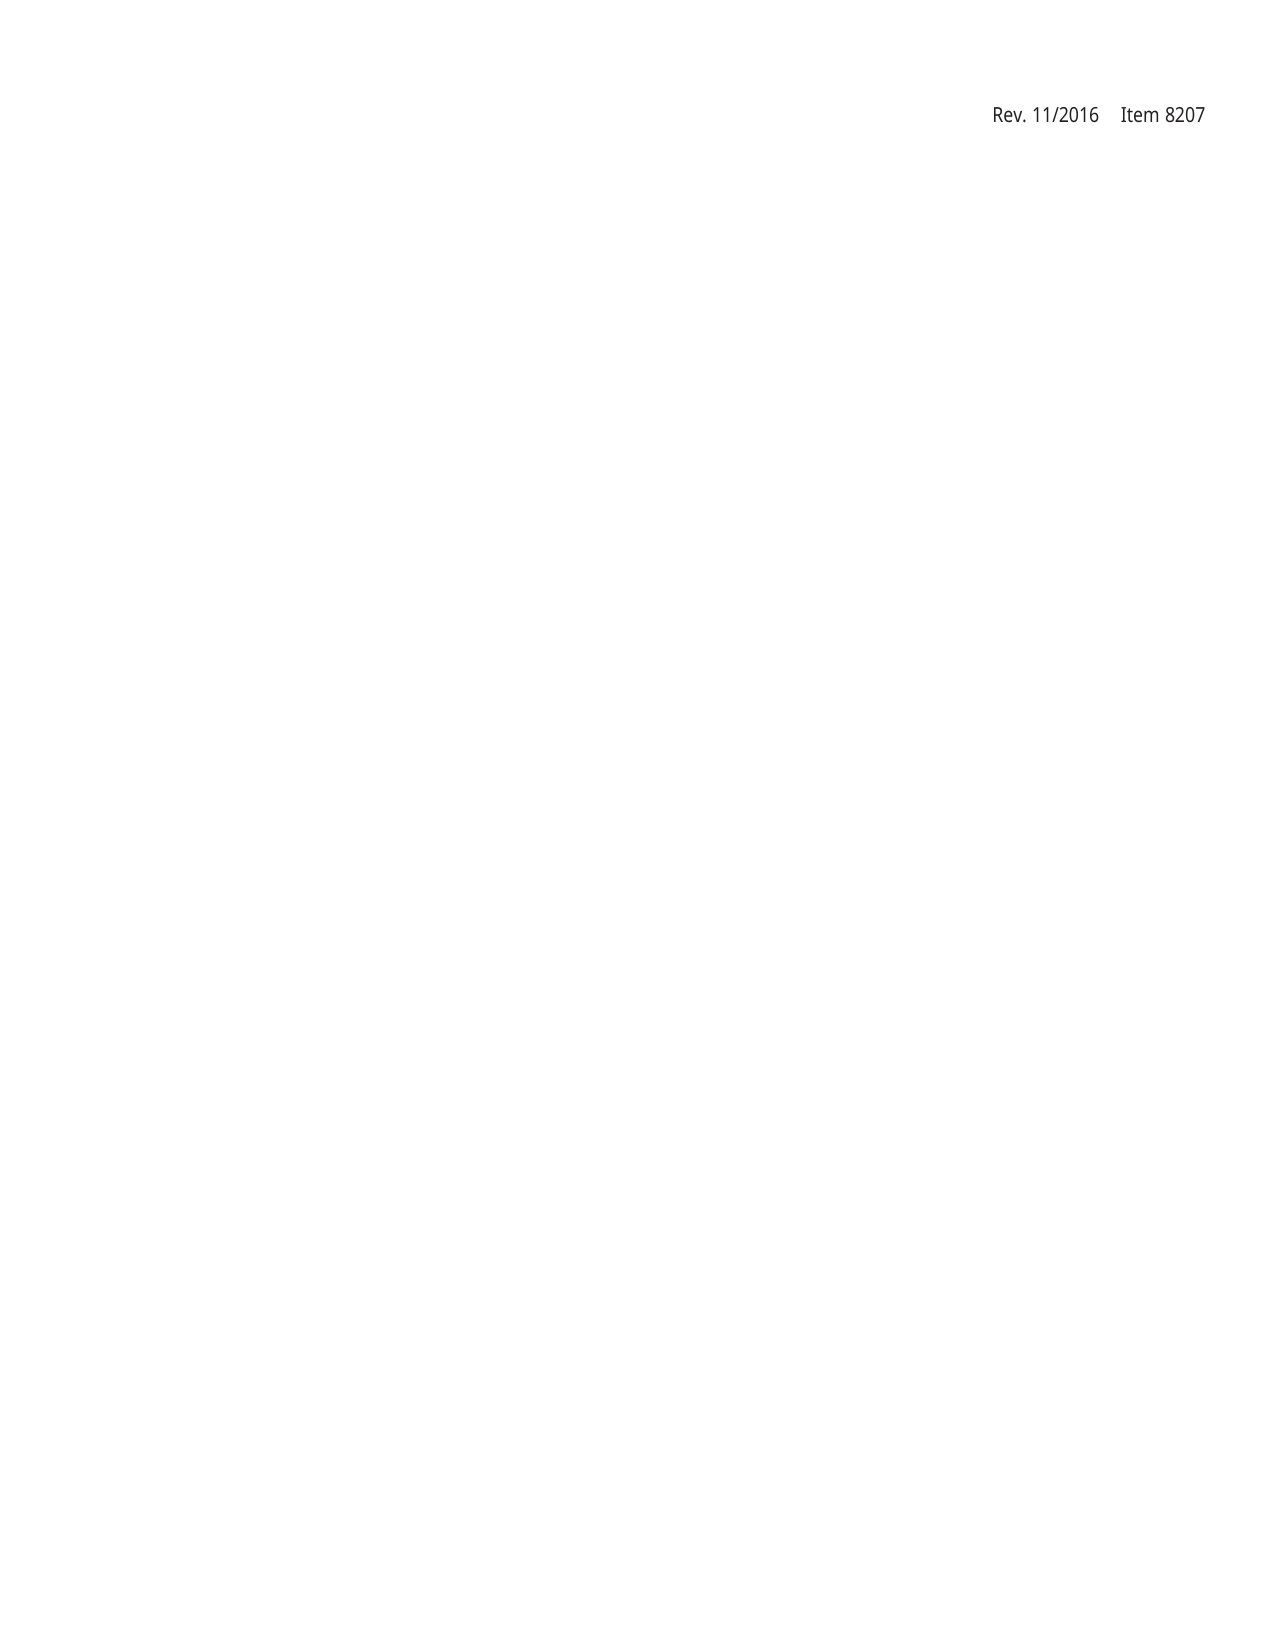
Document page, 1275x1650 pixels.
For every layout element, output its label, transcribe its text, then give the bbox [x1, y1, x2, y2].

text Rev. 11/2016 Item 8207 [992, 100, 1275, 128]
